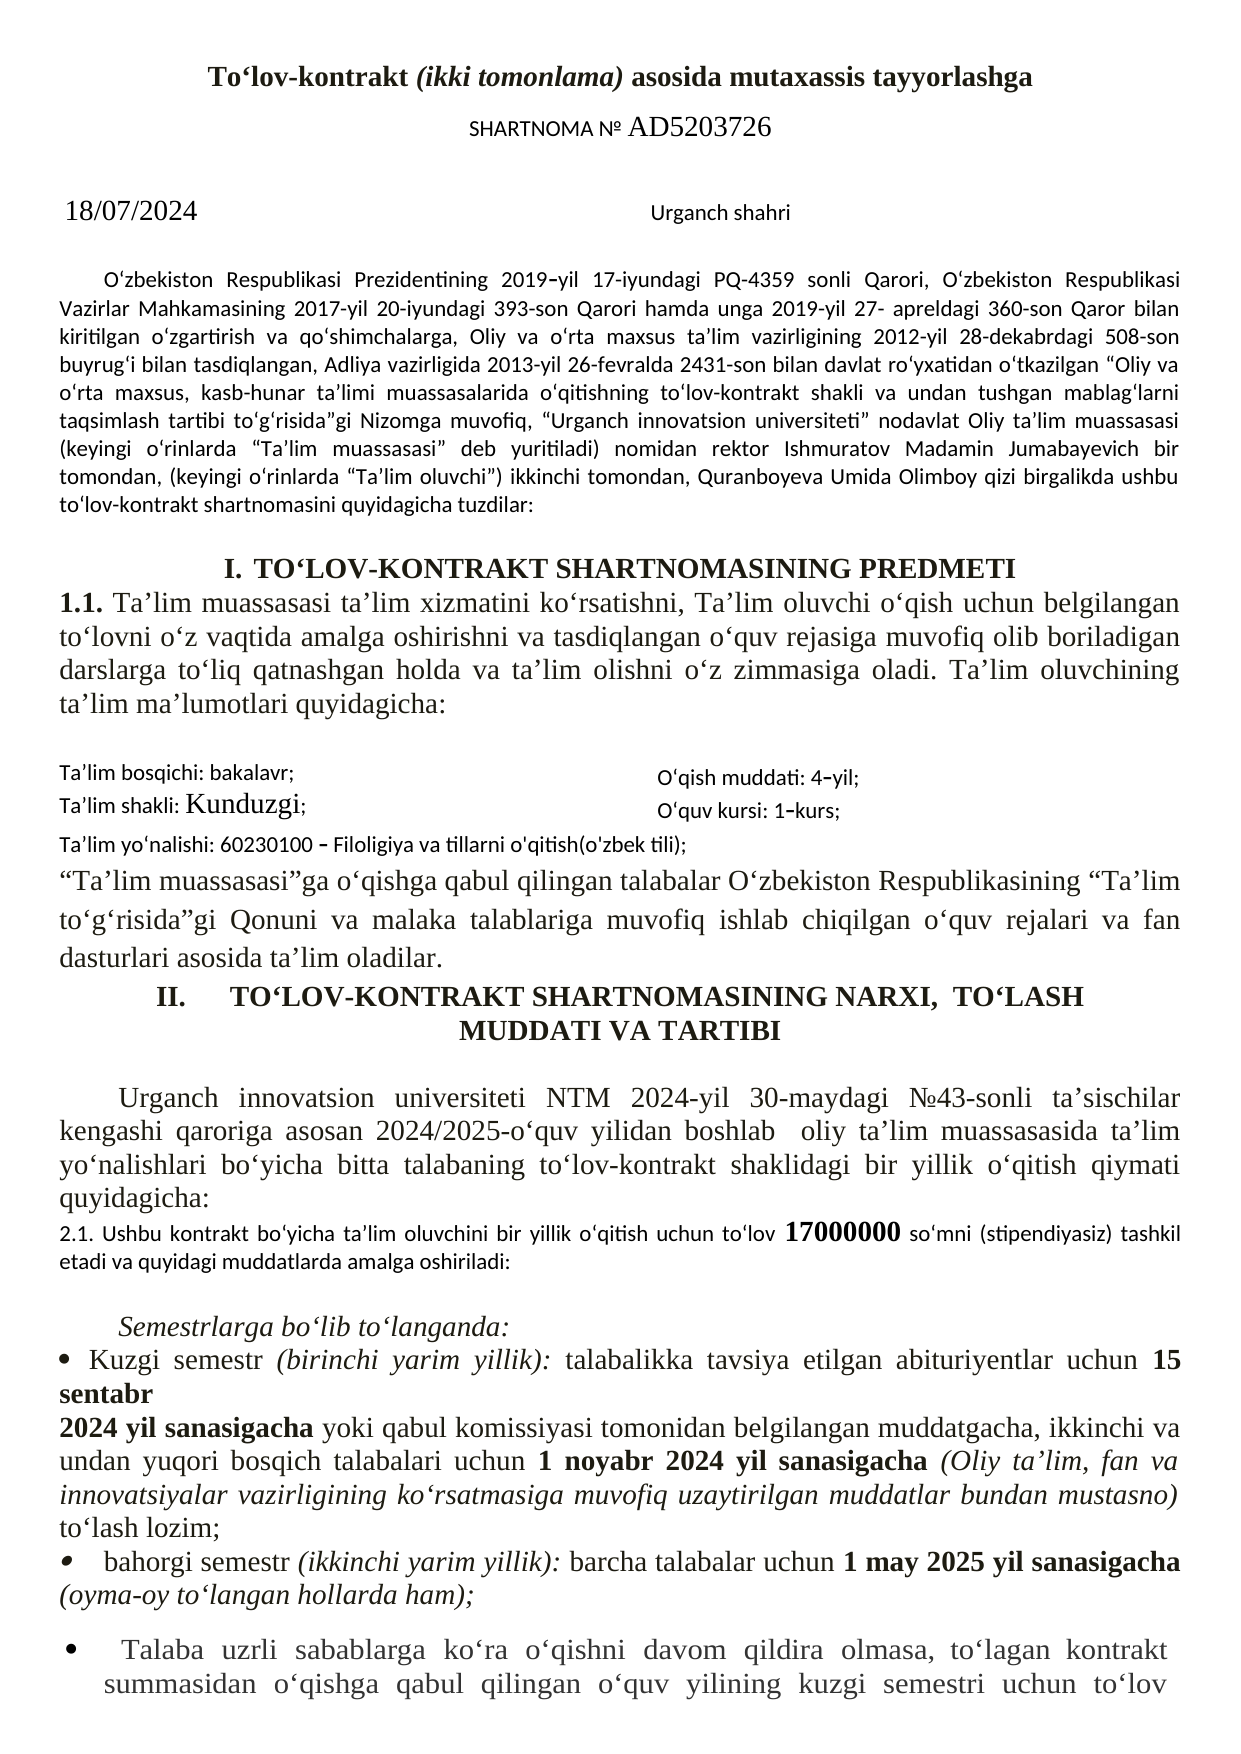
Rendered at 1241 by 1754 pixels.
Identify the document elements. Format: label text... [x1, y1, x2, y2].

text Semestrlarga bo‘lib to‘langanda: [59, 1309, 1181, 1342]
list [66, 1632, 1168, 1699]
text O‘qish muddati: 4-yil; [657, 758, 1181, 791]
text 18/07/2024 Urganch shahri [59, 193, 1181, 227]
text Ta’lim yo‘nalishi: 60230100 - Filoligiya va tillarni o'qitish(o'zbek tili); [59, 825, 1181, 858]
text Urganch innovatsion universiteti NTM 2024-yil 30-maydagi №43-sonli ta’sischilar kengashi qaroriga asosan 2024/2025-oʻquv yilidan boshlab oliy ta’lim muassasasida ta’lim yoʻnalishlari boʻyicha bitta talabaning toʻlov-kontrakt shaklidagi bir yillik oʻqitish qiymati quyidagicha: [59, 1080, 1181, 1214]
list TO‘LOV-KONTRAKT SHARTNOMASINING PREDMETI [59, 552, 1181, 585]
text O‘quv kursi: 1-kurs; [657, 791, 1181, 825]
list MUDDATI VA TARTIBI [59, 1013, 1181, 1046]
list bahorgi semestr (ikkinchi yarim yillik): barcha talabalar uchun 1 may 2025 yil sanasigacha (oyma-oy to‘langan hollarda ham); [59, 1544, 1181, 1611]
list TO‘LOV-KONTRAKT SHARTNOMASINING NARXI, TO‘LASH [59, 979, 1181, 1013]
text “Ta’lim muassasasi”ga o‘qishga qabul qilingan talabalar O‘zbekiston Respublikasining “Ta’lim to‘g‘risida”gi Qonuni va malaka talablariga muvofiq ishlab chiqilgan o‘quv rejalari va fan dasturlari asosida ta’lim oladilar. [59, 863, 1181, 974]
text 2.1. Ushbu kontrakt bo‘yicha ta’lim oluvchini bir yillik o‘qitish uchun to‘lov 17000000 soʻmni (stipendiyasiz) tashkil etadi va quyidagi muddatlarda amalga oshiriladi: [59, 1214, 1181, 1275]
list Kuzgi semestr (birinchi yarim yillik): talabalikka tavsiya etilgan abituriyentlar uchun 15 sentabr 2024 yil sanasigacha yoki qabul komissiyasi tomonidan belgilangan muddatgacha, ikkinchi va undan yuqori bosqich talabalari uchun 1 noyabr 2024 yil sanasigacha (Oliy ta’lim, fan va innovatsiyalar vazirligining koʻrsatmasiga muvofiq uzaytirilgan muddatlar bundan mustasno) to‘lash lozim; [59, 1342, 1181, 1544]
text Ta’lim bosqichi: bakalavr; Ta’lim shakli: Kunduzgi; [59, 758, 583, 819]
text 1.1. Ta’lim muassasasi ta’lim xizmatini ko‘rsatishni, Ta’lim oluvchi o‘qish uchun belgilangan to‘lovni o‘z vaqtida amalga oshirishni va tasdiqlangan o‘quv rejasiga muvofiq olib boriladigan darslarga to‘liq qatnashgan holda va ta’lim olishni o‘z zimmasiga oladi. Ta’lim oluvchining ta’lim ma’lumotlari quyidagicha: [59, 585, 1181, 719]
text Oʻzbekiston Respublikasi Prezidentining 2019-yil 17-iyundagi PQ-4359 sonli Qarori, O‘zbekiston Respublikasi Vazirlar Mahkamasining 2017-yil 20-iyundagi 393-son Qarori hamda unga 2019-yil 27- apreldagi 360-son Qaror bilan kiritilgan o‘zgartirish va qo‘shimchalarga, Oliy va o‘rta maxsus ta’lim vazirligining 2012-yil 28-dekabrdagi 508-son buyrug‘i bilan tasdiqlangan, Adliya vazirligida 2013-yil 26-fevralda 2431-son bilan davlat ro‘yxatidan o‘tkazilgan “Oliy va o‘rta maxsus, kasb-hunar ta’limi muassasalarida o‘qitishning to‘lov-kontrakt shakli va undan tushgan mablag‘larni taqsimlash tartibi to‘g‘risida”gi Nizomga muvofiq, “Urganch innovatsion universiteti” nodavlat Oliy ta’lim muassasasi (keyingi oʻrinlarda “Ta’lim muassasasi” deb yuritiladi) nomidan rektor Ishmuratov Madamin Jumabayevich bir tomondan, (keyingi o‘rinlarda “Ta’lim oluvchi”) ikkinchi tomondan, Quranboyeva Umida Olimboy qizi birgalikda ushbu to‘lov-kontrakt shartnomasini quyidagicha tuzdilar: [59, 260, 1181, 518]
text SHARTNOMA № AD5203726 [59, 109, 1181, 143]
text To‘lov-kontrakt (ikki tomonlama) asosida mutaxassis tayyorlashga [59, 59, 1181, 93]
